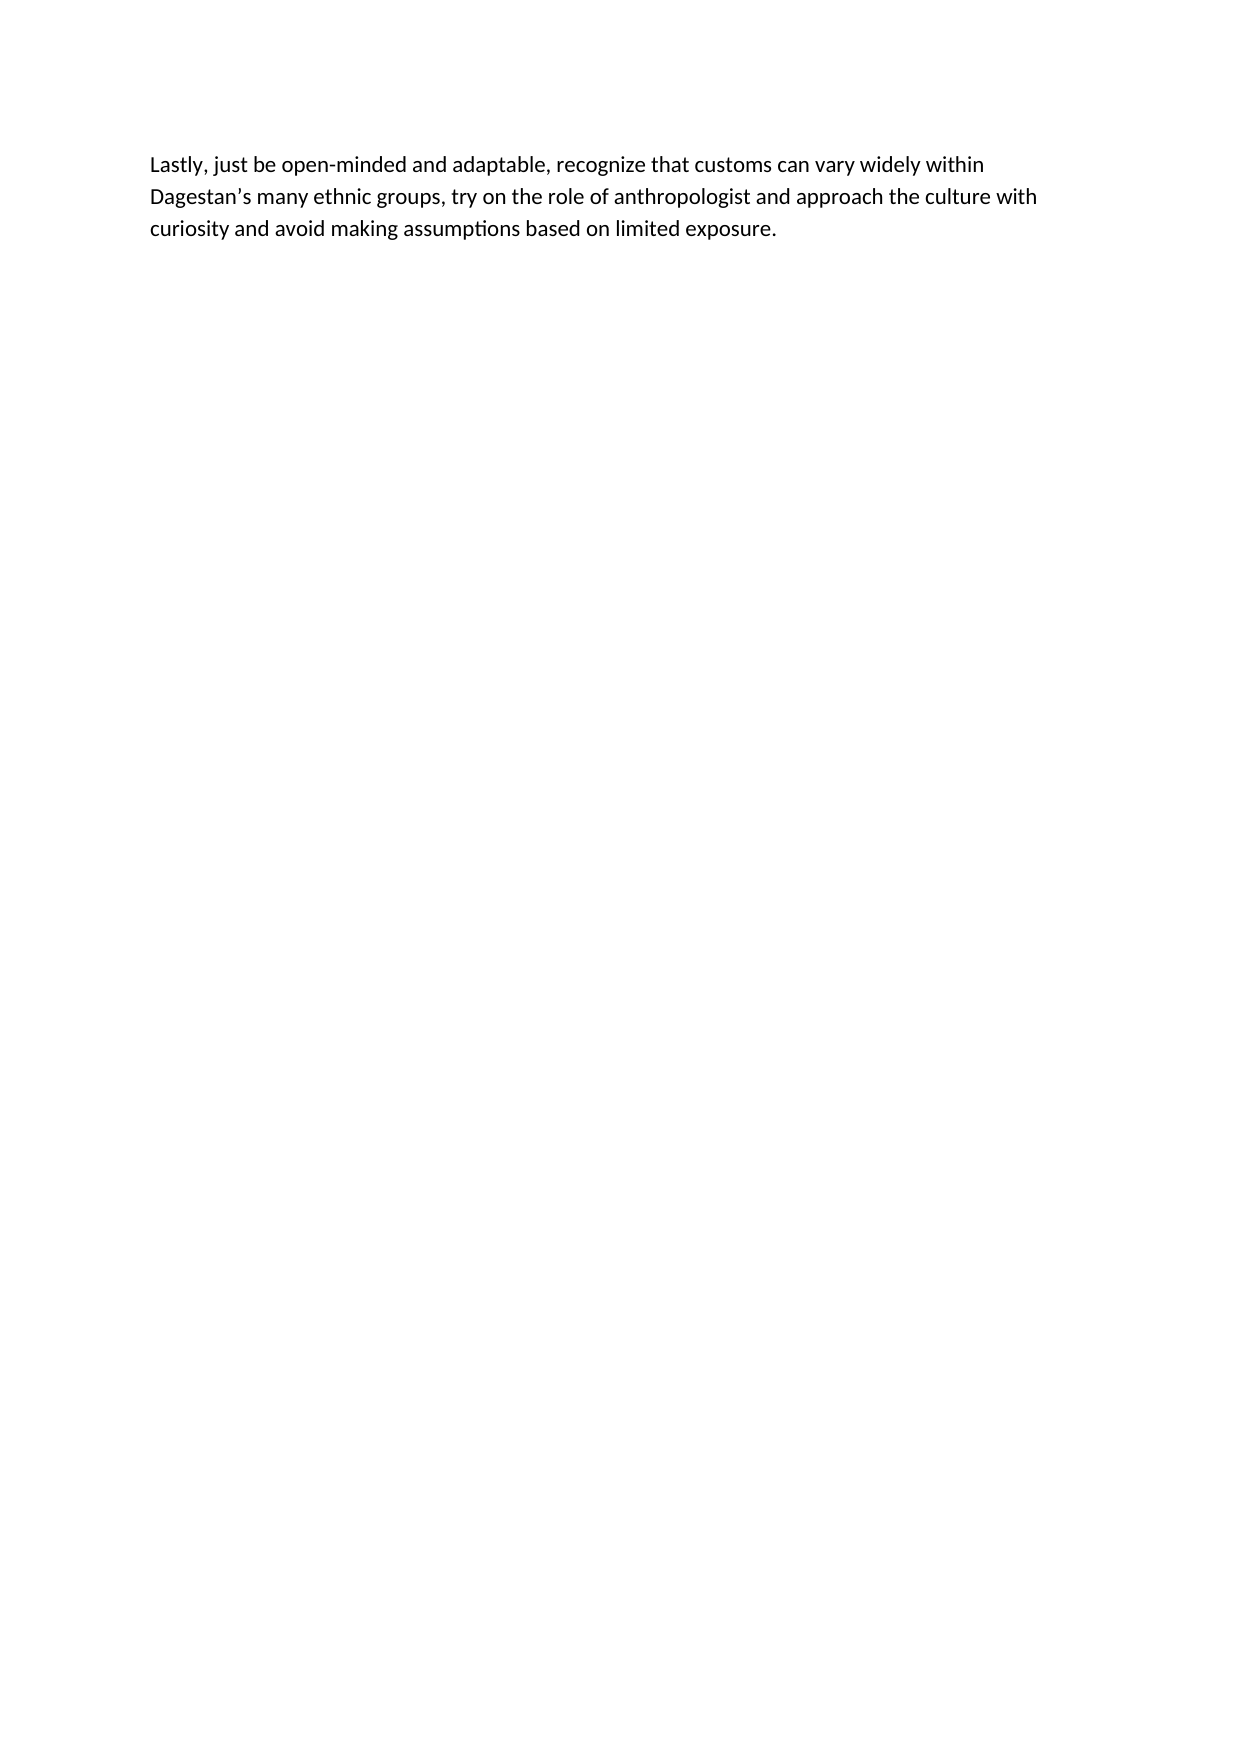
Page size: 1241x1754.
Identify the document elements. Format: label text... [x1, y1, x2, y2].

text Lastly, just be open-minded and adaptable, recognize that customs can vary widely within Dagestan’s many ethnic groups, try on the role of anthropologist and approach the culture with curiosity and avoid making assumptions based on limited exposure. [150, 150, 1090, 242]
